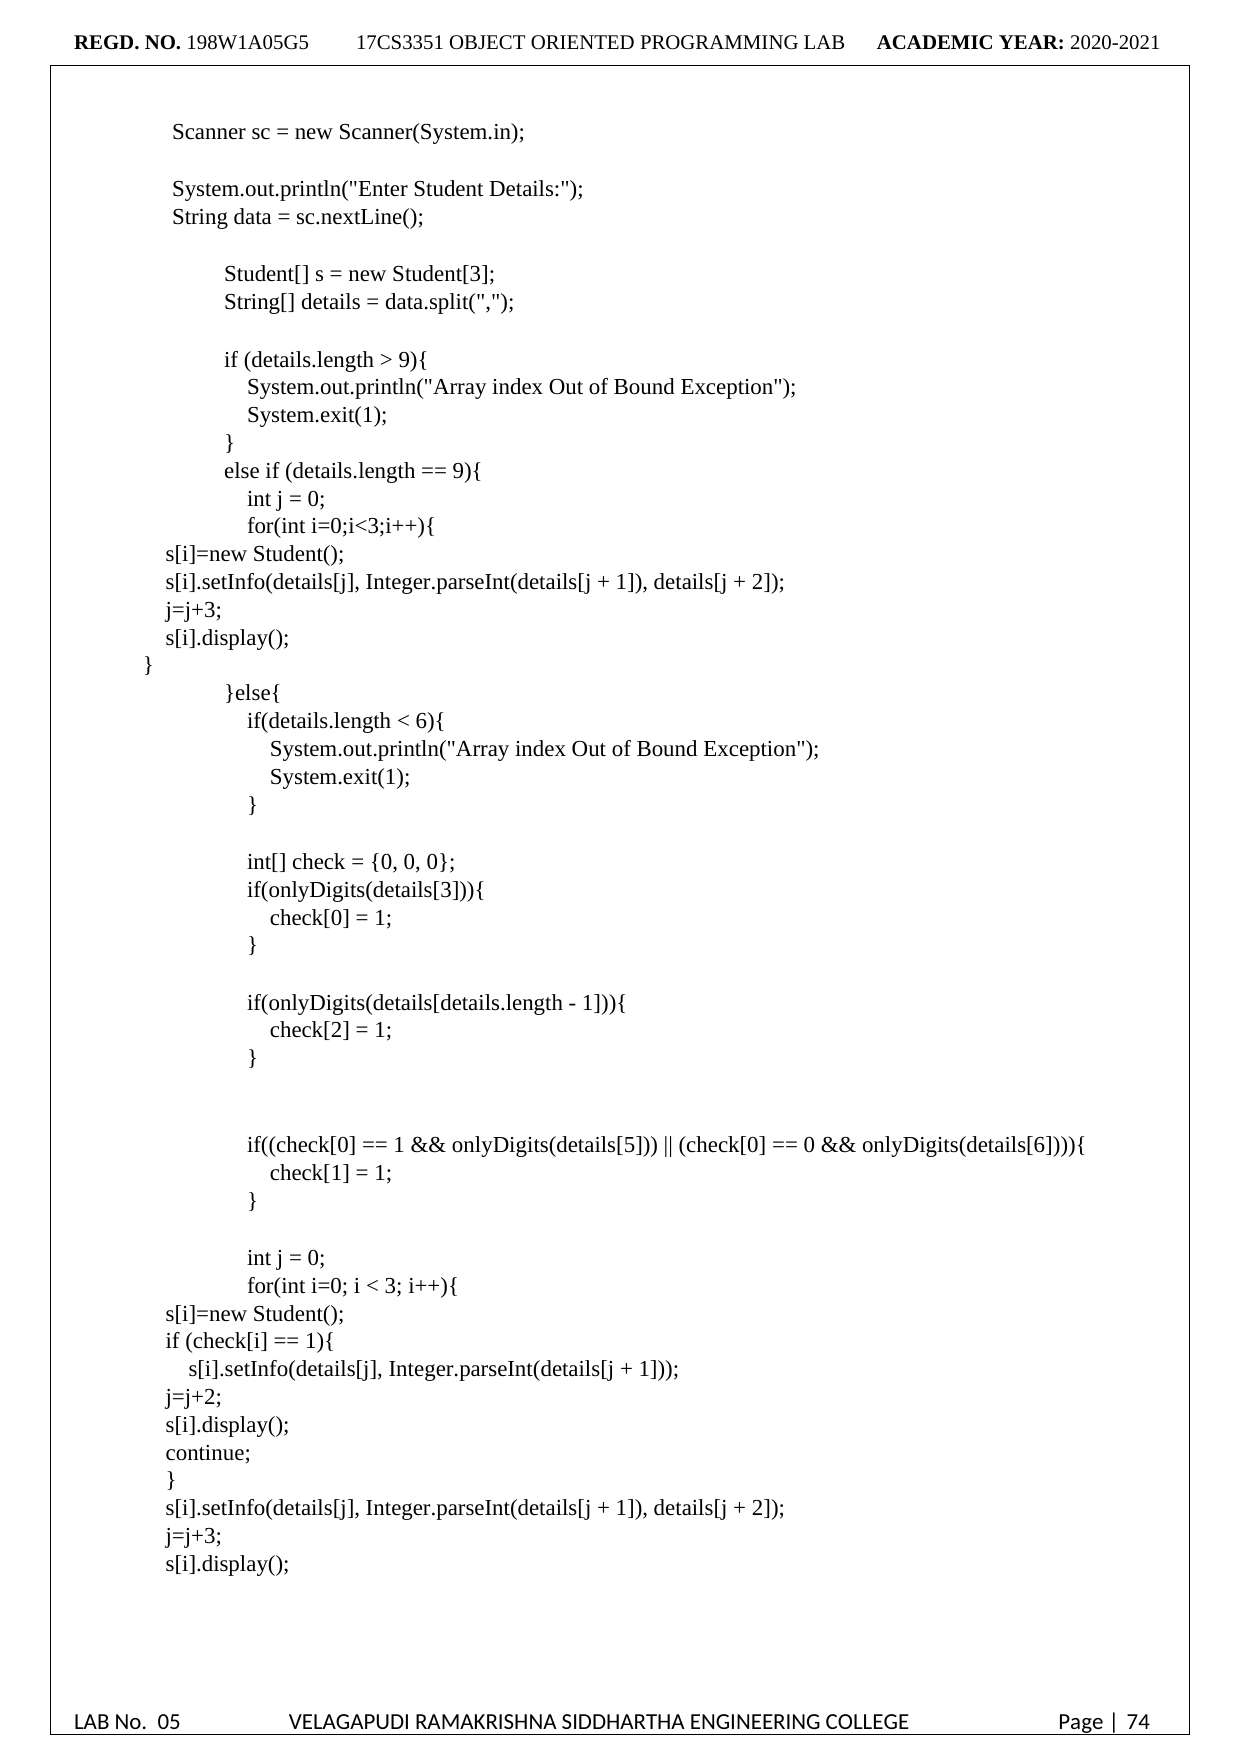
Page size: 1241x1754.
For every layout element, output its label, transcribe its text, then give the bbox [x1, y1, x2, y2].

text int j = 0; [74, 485, 1181, 511]
text } [74, 429, 1181, 455]
text for(int i=0;i<3;i++){ [74, 512, 1181, 539]
text check[1] = 1; [74, 1159, 1181, 1185]
text check[2] = 1; [74, 1016, 1181, 1043]
text if (check[i] == 1){ [74, 1327, 1181, 1354]
text s[i]=new Student(); [74, 540, 1181, 567]
text String[] details = data.split(","); [74, 288, 1181, 315]
text for(int i=0; i < 3; i++){ [74, 1272, 1181, 1298]
text s[i].display(); [74, 1550, 1181, 1576]
text if((check[0] == 1 && onlyDigits(details[5])) || (check[0] == 0 && onlyDigits(details[6]))){ [74, 1131, 1181, 1157]
text Student[] s = new Student[3]; [74, 261, 1181, 287]
text s[i].display(); [74, 624, 1181, 650]
text s[i].setInfo(details[j], Integer.parseInt(details[j + 1])); [74, 1355, 1181, 1382]
text } [74, 931, 1181, 958]
text s[i].display(); [74, 1411, 1181, 1437]
text s[i].setInfo(details[j], Integer.parseInt(details[j + 1]), details[j + 2]); [74, 1494, 1181, 1521]
text if(details.length < 6){ [74, 707, 1181, 733]
text System.exit(1); [74, 763, 1181, 789]
text String data = sc.nextLine(); [74, 203, 1181, 229]
text } [74, 1466, 1181, 1493]
text check[0] = 1; [74, 903, 1181, 930]
text j=j+2; [74, 1383, 1181, 1409]
text }else{ [74, 679, 1181, 706]
text System.out.println("Array index Out of Bound Exception"); [74, 373, 1181, 400]
text else if (details.length == 9){ [74, 457, 1181, 483]
text } [74, 1187, 1181, 1213]
text if(onlyDigits(details[details.length - 1])){ [74, 989, 1181, 1015]
text System.out.println("Enter Student Details:"); [74, 175, 1181, 202]
text } [74, 652, 1181, 678]
text continue; [74, 1439, 1181, 1465]
text } [74, 1044, 1181, 1071]
text s[i].setInfo(details[j], Integer.parseInt(details[j + 1]), details[j + 2]); [74, 568, 1181, 594]
text if (details.length > 9){ [74, 346, 1181, 372]
text Scanner sc = new Scanner(System.in); [74, 118, 1181, 144]
text System.out.println("Array index Out of Bound Exception"); [74, 735, 1181, 761]
text j=j+3; [74, 596, 1181, 622]
text } [74, 791, 1181, 817]
text int[] check = {0, 0, 0}; [74, 848, 1181, 874]
text int j = 0; [74, 1244, 1181, 1270]
text if(onlyDigits(details[3])){ [74, 876, 1181, 902]
text j=j+3; [74, 1522, 1181, 1548]
text s[i]=new Student(); [74, 1299, 1181, 1326]
text System.exit(1); [74, 401, 1181, 428]
